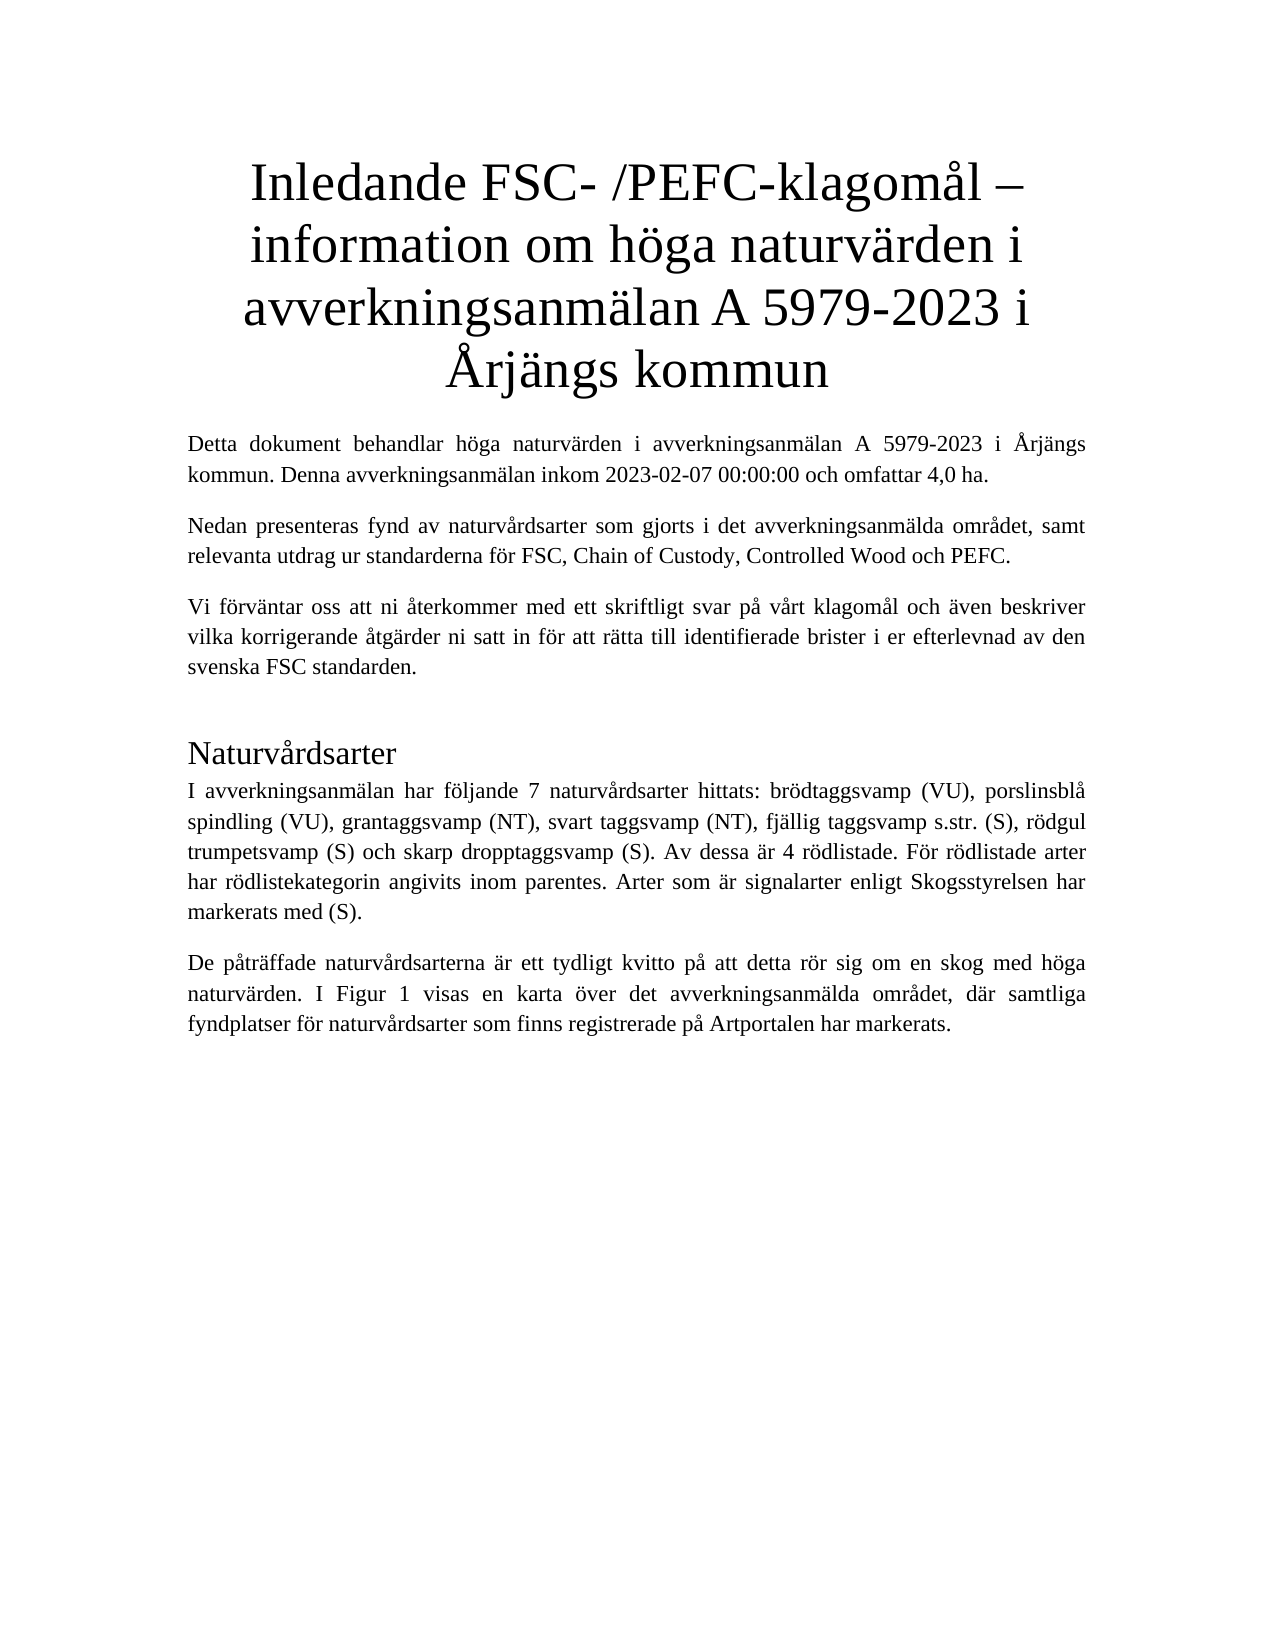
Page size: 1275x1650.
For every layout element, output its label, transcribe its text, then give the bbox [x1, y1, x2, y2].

subtitle Naturvårdsarter [187, 733, 1087, 772]
text Vi förväntar oss att ni återkommer med ett skriftligt svar på vårt klagomål och även beskriver vilka korrigerande åtgärder ni satt in för att rätta till identifierade brister i er efterlevnad av den svenska FSC standarden. [187, 593, 1087, 680]
text Detta dokument behandlar höga naturvärden i avverkningsanmälan A 5979-2023 i Årjängs kommun. Denna avverkningsanmälan inkom 2023-02-07 00:00:00 och omfattar 4,0 ha. [187, 430, 1087, 487]
text Nedan presenteras fynd av naturvårdsarter som gjorts i det avverkningsanmälda området, samt relevanta utdrag ur standarderna för FSC, Chain of Custody, Controlled Wood och PEFC. [187, 512, 1087, 568]
text De påträffade naturvårdsarterna är ett tydligt kvitto på att detta rör sig om en skog med höga naturvärden. I Figur 1 visas en karta över det avverkningsanmälda området, där samtliga fyndplatser för naturvårdsarter som finns registrerade på Artportalen har markerats. [187, 949, 1087, 1036]
title Inledande FSC- /PEFC-klagomål – information om höga naturvärden i avverkningsanmälan A 5979-2023 i Årjängs kommun [187, 150, 1087, 399]
text I avverkningsanmälan har följande 7 naturvårdsarter hittats: brödtaggsvamp (VU), porslinsblå spindling (VU), grantaggsvamp (NT), svart taggsvamp (NT), fjällig taggsvamp s.str. (S), rödgul trumpetsvamp (S) och skarp dropptaggsvamp (S). Av dessa är 4 rödlistade. För rödlistade arter har rödlistekategorin angivits inom parentes. Arter som är signalarter enligt Skogsstyrelsen har markerats med (S). [187, 778, 1087, 925]
